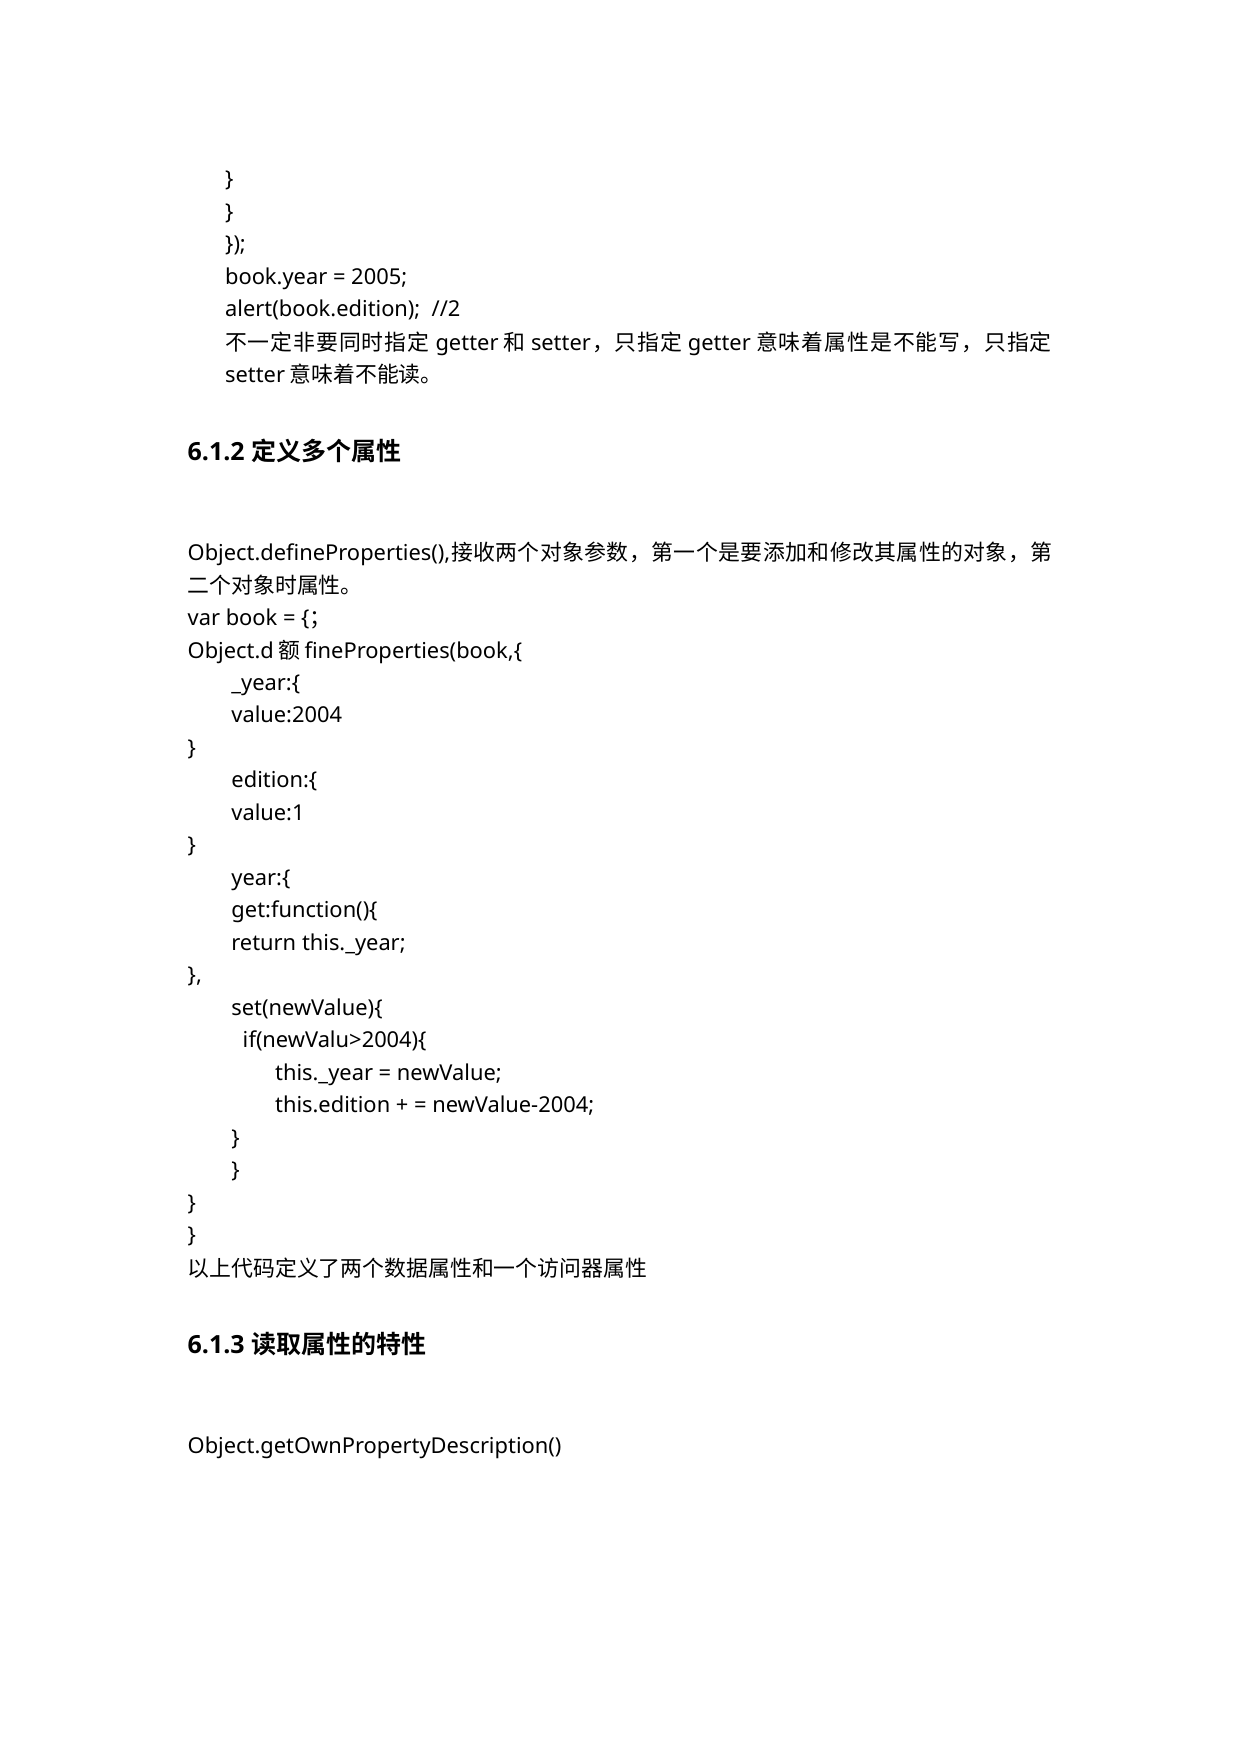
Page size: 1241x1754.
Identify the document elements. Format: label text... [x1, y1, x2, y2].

list } [225, 162, 1053, 194]
text Object.getOwnPropertyDescription() [187, 1428, 1053, 1461]
text get:function(){ [187, 893, 1053, 925]
subtitle 6.1.3 读取属性的特性 [187, 1310, 1053, 1375]
list alert(book.edition); //2 [225, 292, 1053, 324]
text if(newValu>2004){ [187, 1023, 1053, 1055]
text value:1 [187, 795, 1053, 828]
text } [187, 1218, 1053, 1250]
list }); [225, 227, 1053, 259]
text this.edition + = newValue-2004; [187, 1088, 1053, 1120]
text } [187, 730, 1053, 763]
text return this._year; [187, 925, 1053, 958]
list 不一定非要同时指定getter和setter，只指定getter意味着属性是不能写，只指定setter意味着不能读。 [225, 324, 1053, 389]
text var book = {； [187, 600, 1053, 633]
text }, [187, 958, 1053, 990]
text } [187, 1153, 1053, 1185]
list } [225, 194, 1053, 227]
text set(newValue){ [187, 990, 1053, 1023]
text } [187, 828, 1053, 860]
text value:2004 [187, 698, 1053, 730]
text Object.defineProperties(),接收两个对象参数，第一个是要添加和修改其属性的对象，第二个对象时属性。 [187, 535, 1053, 600]
subtitle 6.1.2 定义多个属性 [187, 417, 1053, 482]
text year:{ [187, 860, 1053, 893]
text } [187, 1185, 1053, 1218]
text 以上代码定义了两个数据属性和一个访问器属性 [187, 1250, 1053, 1283]
text this._year = newValue; [187, 1055, 1053, 1088]
text } [187, 1120, 1053, 1153]
text _year:{ [187, 665, 1053, 698]
text Object.d额fineProperties(book,{ [187, 633, 1053, 665]
text edition:{ [187, 763, 1053, 795]
list book.year = 2005; [225, 259, 1053, 292]
